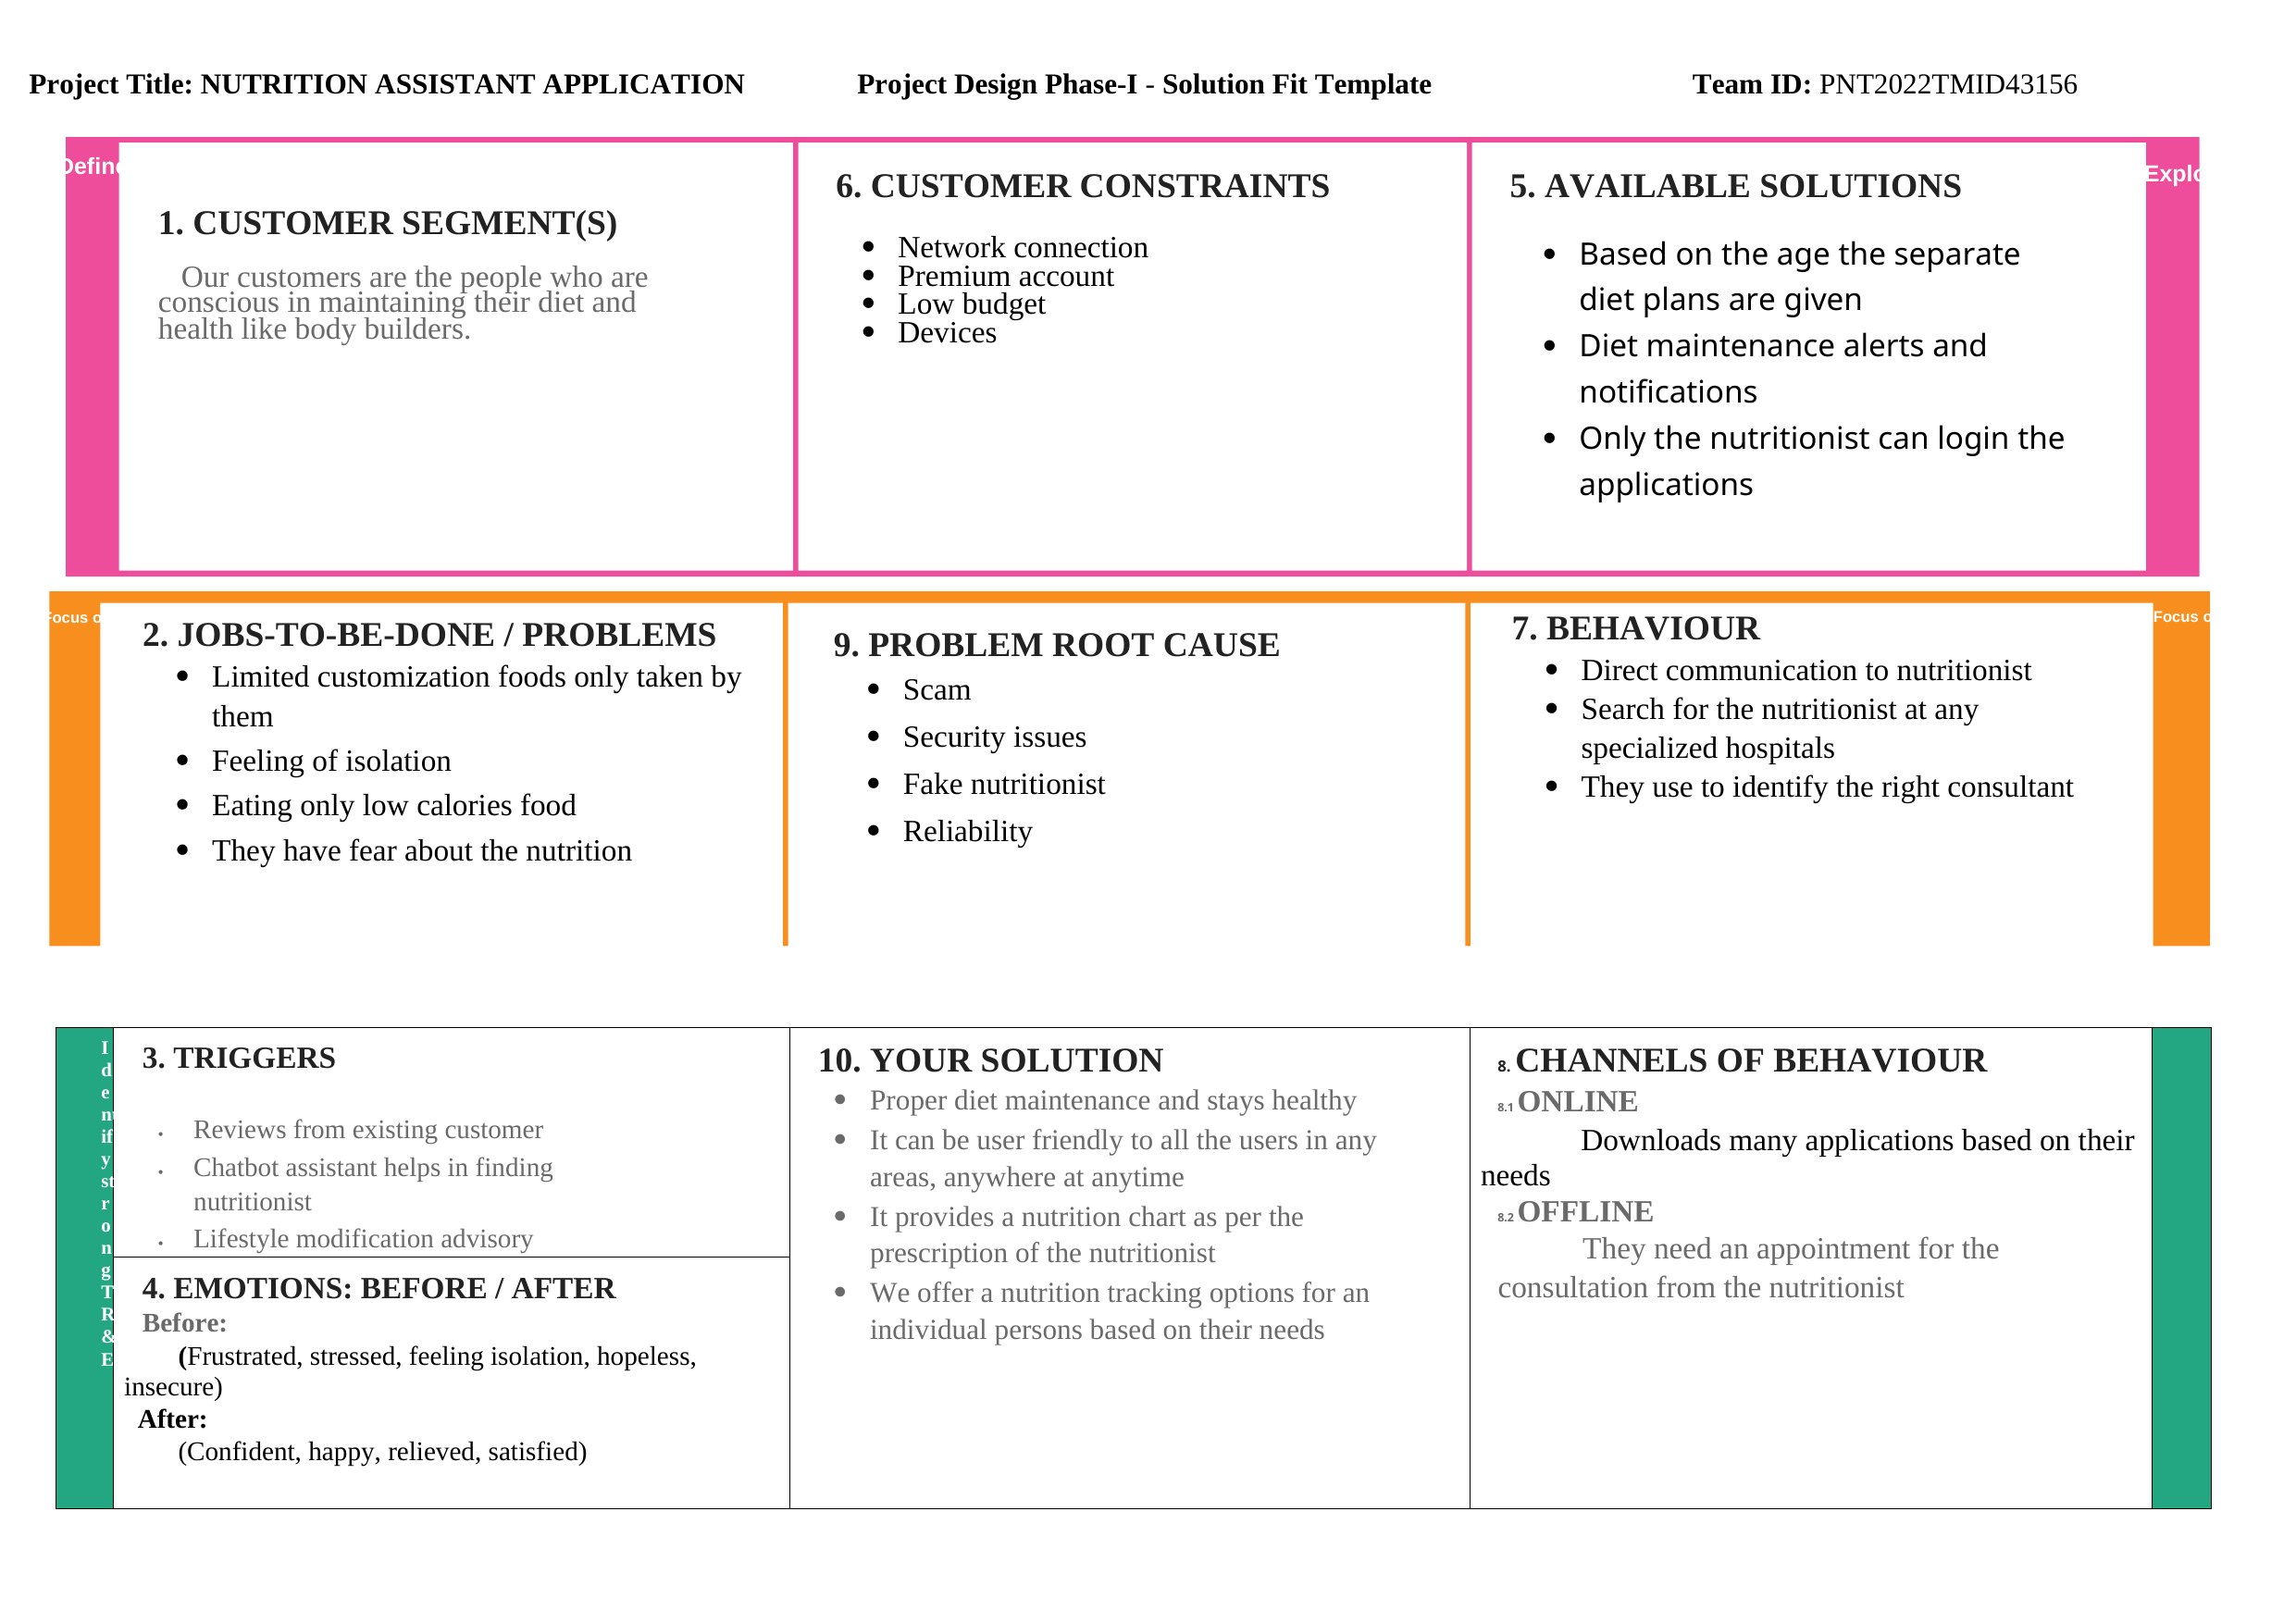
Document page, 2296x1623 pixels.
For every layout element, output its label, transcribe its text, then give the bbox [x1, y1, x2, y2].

table_header 3. TRIGGERS [114, 1028, 789, 1257]
table_cell 4. EMOTIONS: BEFORE / AFTER Before: (Frustrated, stressed, feeling isolation, hopeless, insecure) After: (Confident, happy, relieved, satisfied) [114, 1258, 789, 1508]
table_header Identify strong TR & E [56, 1028, 113, 1508]
table_header [2153, 1028, 2211, 1508]
text Project Title: NUTRITION ASSISTANT APPLICATION Project Design Phase-I - Solution Fit Template Team ID: PNT2022TMID43156 [29, 67, 2265, 100]
table_header 10. YOUR SOLUTION Proper diet maintenance and stays healthy It can be user friendly to all the users in any areas, anywhere at anytime It provides a nutrition chart as per the prescription of the nutritionist We offer a nutrition tracking options for an individual persons based on their needs [790, 1028, 1470, 1508]
table_header CHANNELS OF BEHAVIOUR ONLINE Downloads many applications based on their needs OFFLINE [1471, 1028, 2152, 1508]
